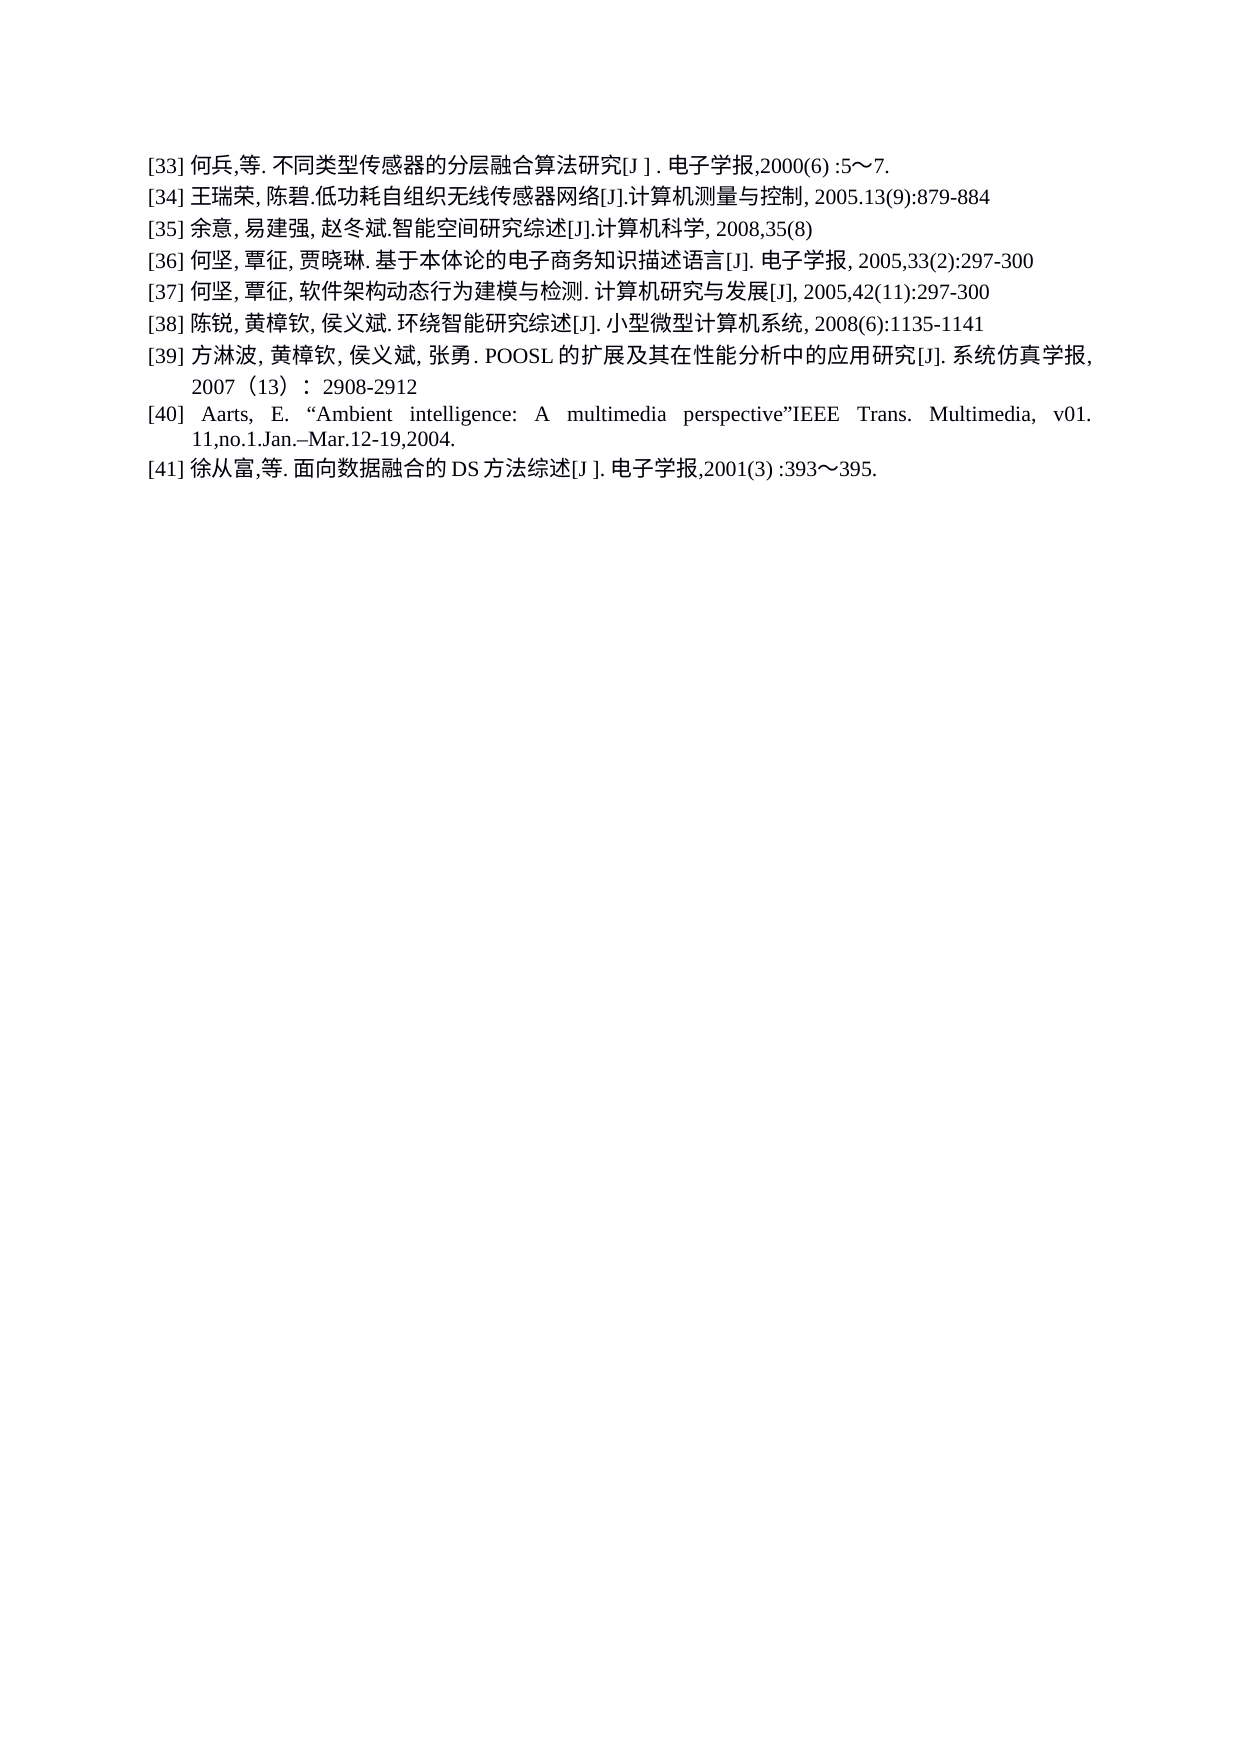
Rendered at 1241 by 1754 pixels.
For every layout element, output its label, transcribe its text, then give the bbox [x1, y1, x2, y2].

text [36] 何坚, 覃征, 贾晓琳. 基于本体论的电子商务知识描述语言[J]. 电子学报, 2005,33(2):297-300 [148, 243, 1092, 274]
text [38] 陈锐, 黄樟钦, 侯义斌. 环绕智能研究综述[J]. 小型微型计算机系统, 2008(6):1135-1141 [148, 306, 1092, 338]
text [33] 何兵,等. 不同类型传感器的分层融合算法研究[J ] . 电子学报,2000(6) :5～7. [148, 148, 1092, 179]
text [40] Aarts, E. “Ambient intelligence: A multimedia perspective”IEEE Trans. Multimedia, v01. 11,no.1.Jan.–Mar.12-19,2004. [148, 401, 1092, 451]
text [41] 徐从富,等. 面向数据融合的DS方法综述[J ]. 电子学报,2001(3) :393～395. [148, 451, 1092, 483]
text [34] 王瑞荣, 陈碧.低功耗自组织无线传感器网络[J].计算机测量与控制, 2005.13(9):879-884 [148, 179, 1092, 211]
text [39] 方淋波, 黄樟钦, 侯义斌, 张勇. POOSL的扩展及其在性能分析中的应用研究[J]. 系统仿真学报, 2007（13）：2908-2912 [148, 338, 1092, 401]
text [35] 余意, 易建强, 赵冬斌.智能空间研究综述[J].计算机科学, 2008,35(8) [148, 211, 1092, 243]
text [37] 何坚, 覃征, 软件架构动态行为建模与检测. 计算机研究与发展[J], 2005,42(11):297-300 [148, 274, 1092, 306]
